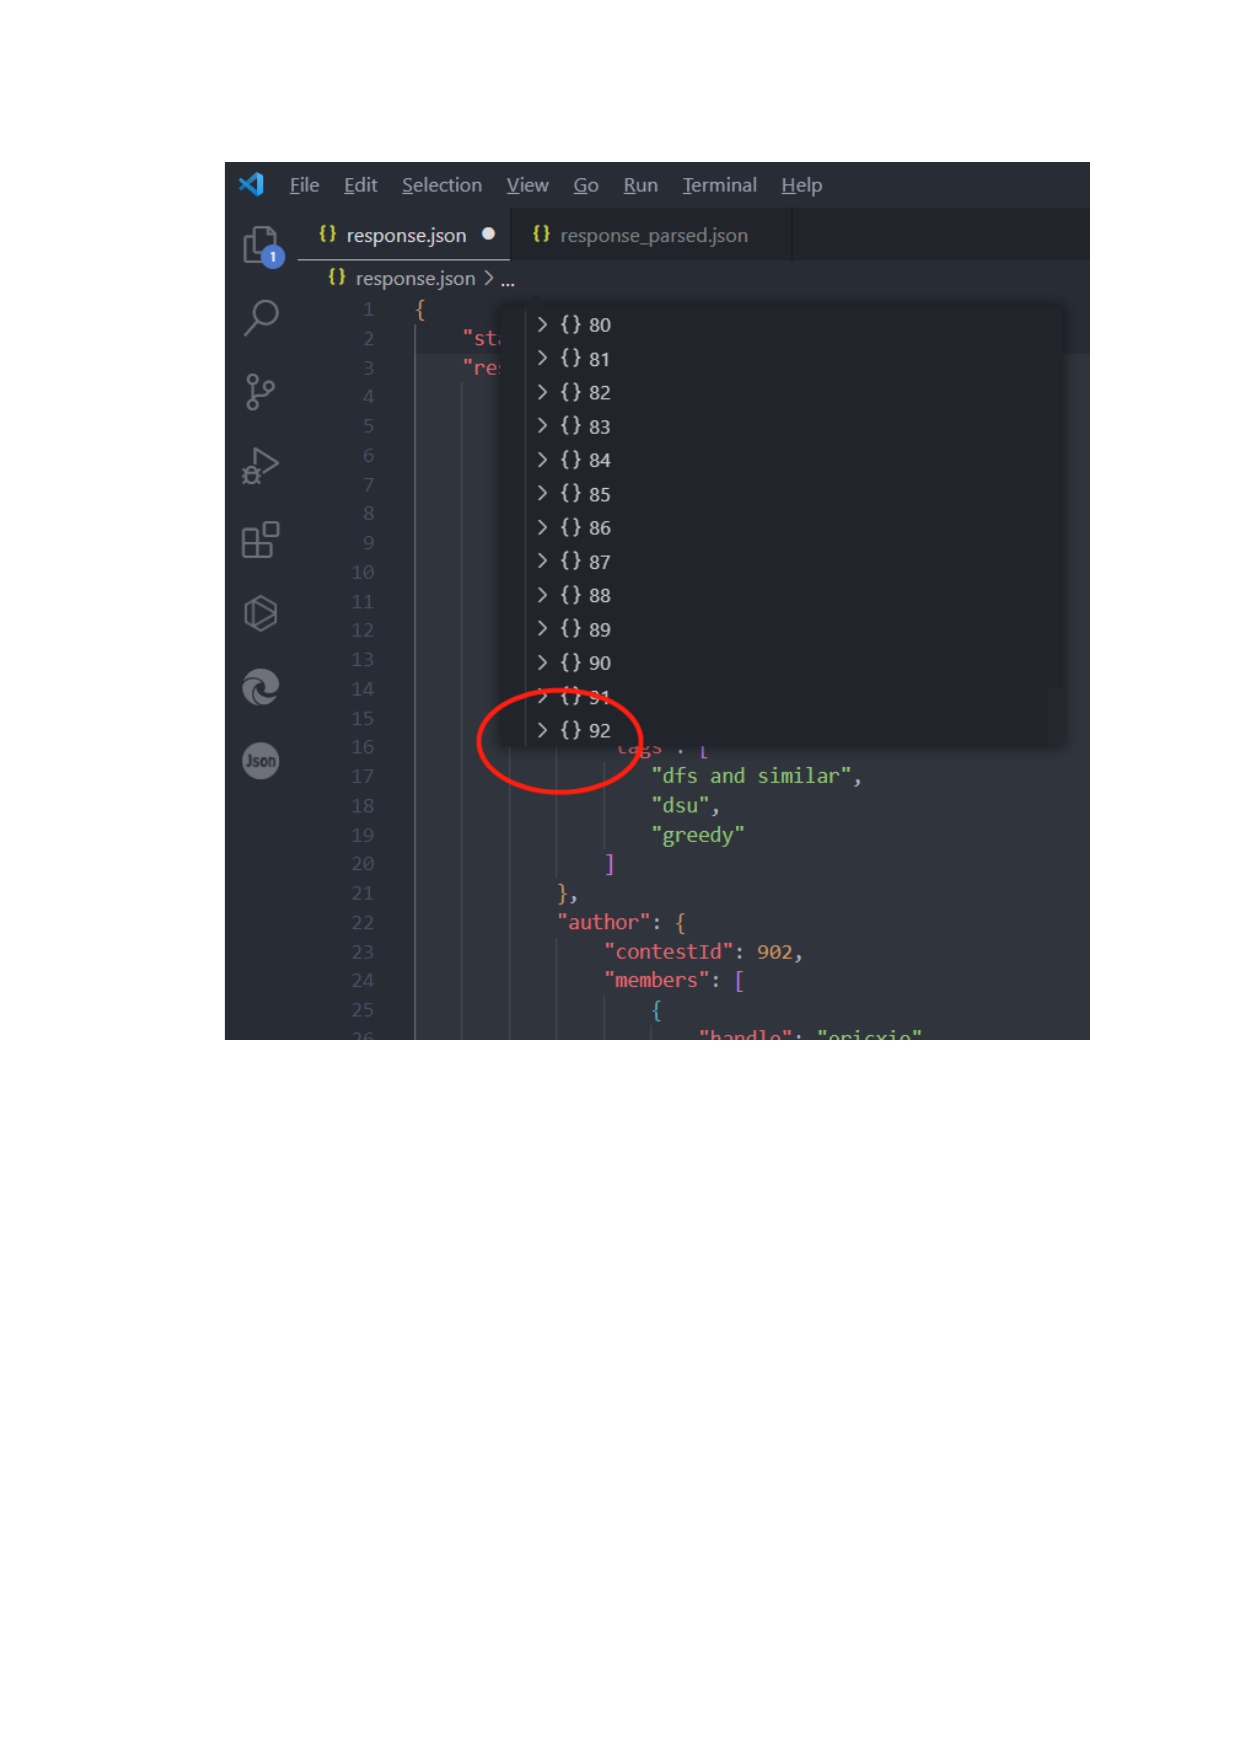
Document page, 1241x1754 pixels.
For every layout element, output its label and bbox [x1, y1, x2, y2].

picture [224, 162, 1090, 1040]
